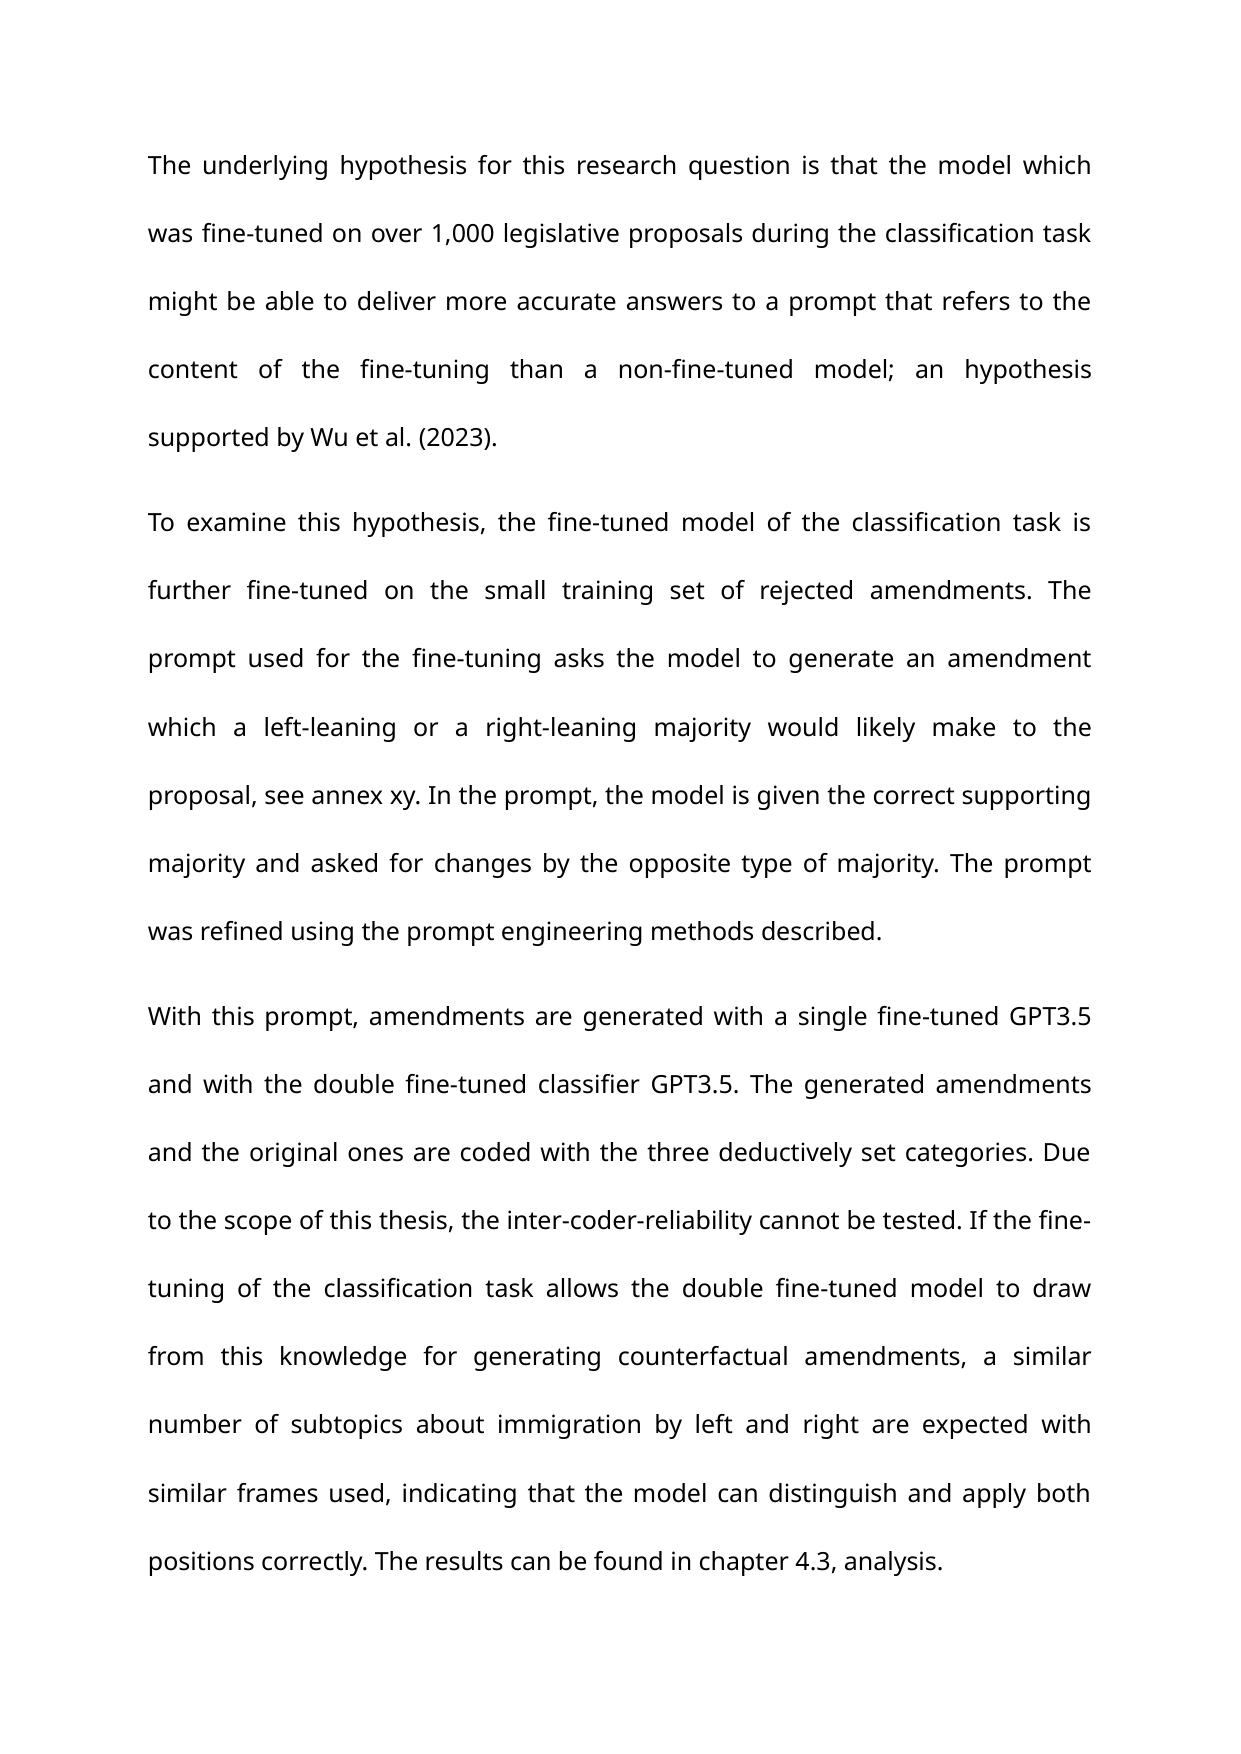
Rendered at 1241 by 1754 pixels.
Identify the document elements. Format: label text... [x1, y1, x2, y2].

text With this prompt, amendments are generated with a single fine-tuned GPT3.5 and with the double fine-tuned classifier GPT3.5. The generated amendments and the original ones are coded with the three deductively set categories. Due to the scope of this thesis, the inter-coder-reliability cannot be tested. If the fine-tuning of the classification task allows the double fine-tuned model to draw from this knowledge for generating counterfactual amendments, a similar number of subtopics about immigration by left and right are expected with similar frames used, indicating that the model can distinguish and apply both positions correctly. The results can be found in chapter 4.3, analysis. [148, 998, 1093, 1577]
text To examine this hypothesis, the fine-tuned model of the classification task is further fine-tuned on the small training set of rejected amendments. The prompt used for the fine-tuning asks the model to generate an amendment which a left-leaning or a right-leaning majority would likely make to the proposal, see annex xy. In the prompt, the model is given the correct supporting majority and asked for changes by the opposite type of majority. The prompt was refined using the prompt engineering methods described. [148, 505, 1093, 948]
text The underlying hypothesis for this research question is that the model which was fine-tuned on over 1,000 legislative proposals during the classification task might be able to deliver more accurate answers to a prompt that refers to the content of the fine-tuning than a non-fine-tuned model; an hypothesis supported by Wu et al. (2023). [148, 148, 1093, 454]
